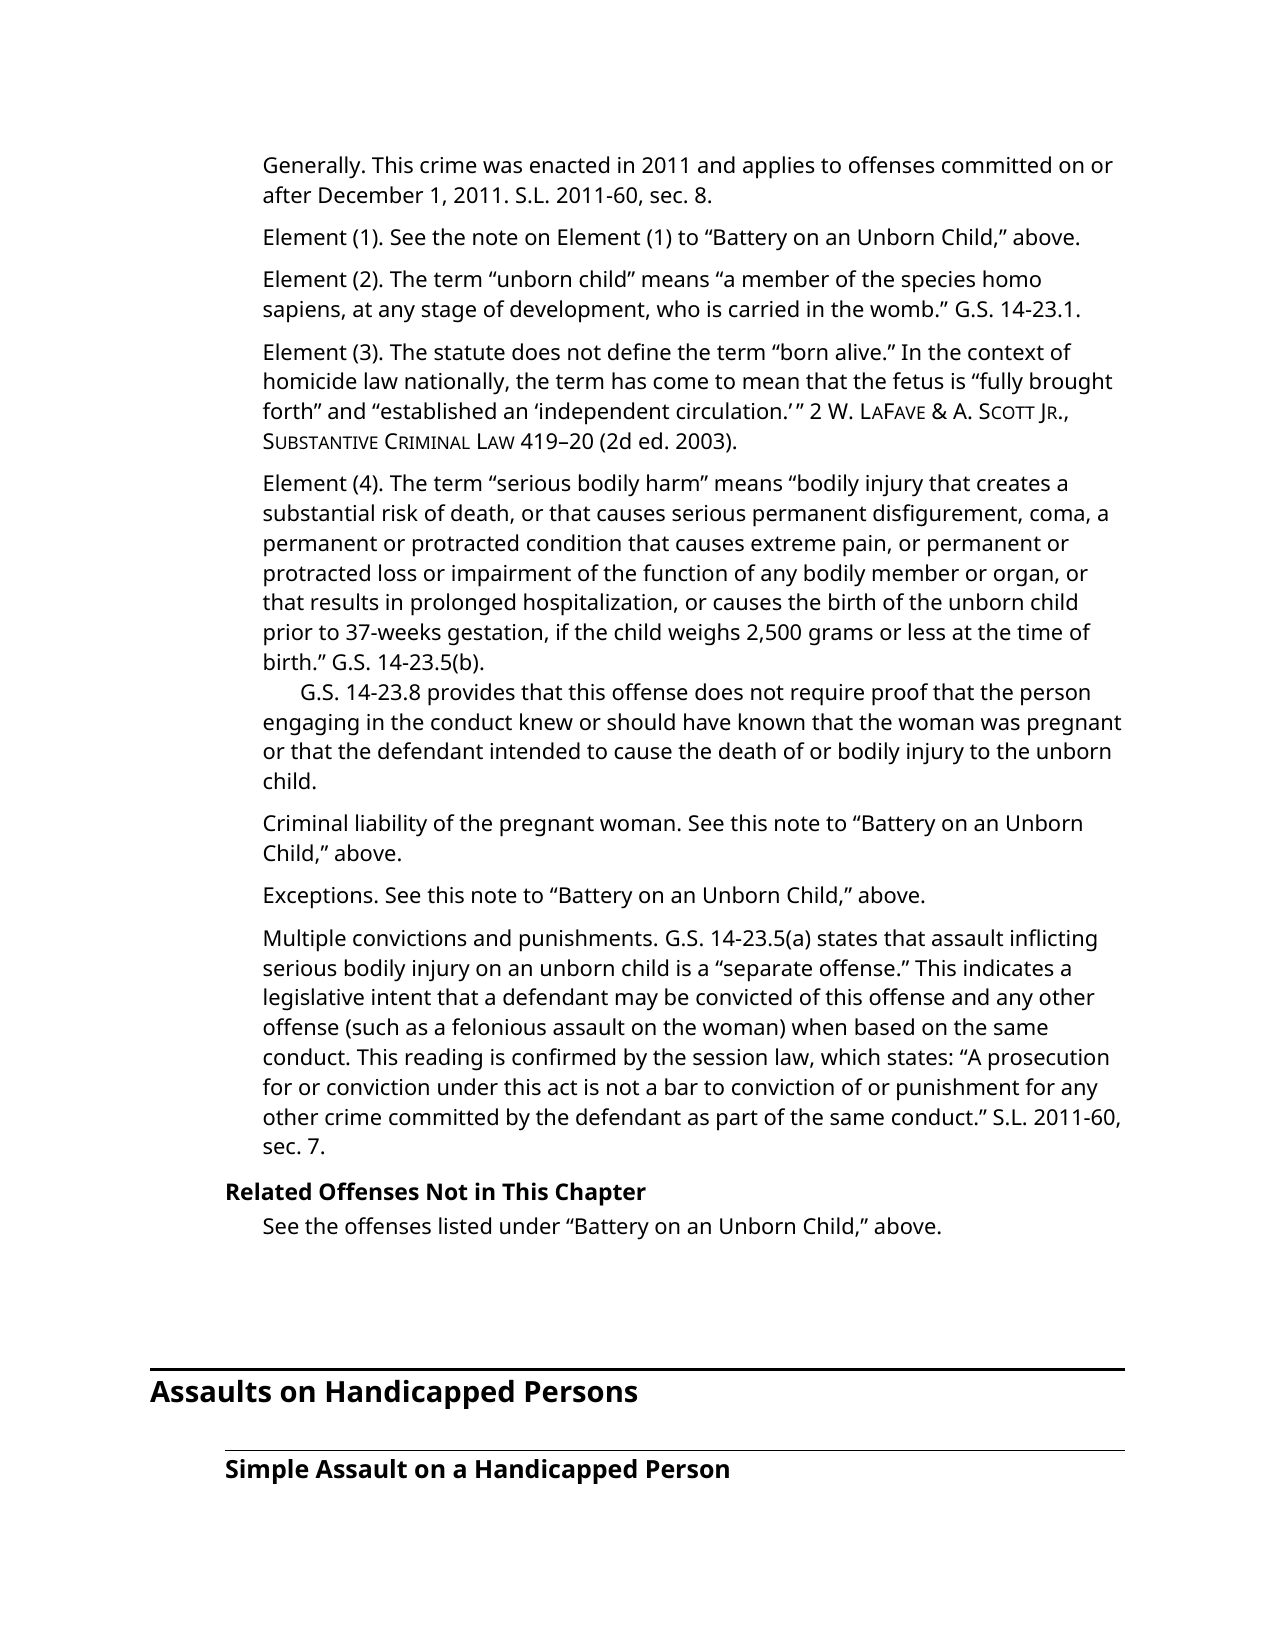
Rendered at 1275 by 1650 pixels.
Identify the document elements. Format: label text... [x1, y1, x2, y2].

text Multiple convictions and punishments. G.S. 14‑23.5(a) states that assault inflicting serious bodily injury on an unborn child is a “separate offense.” This indicates a legislative intent that a defendant may be convicted of this offense and any other offense (such as a felonious assault on the woman) when based on the same conduct. This reading is confirmed by the session law, which states: “A prosecution for or conviction under this act is not a bar to conviction of or punishment for any other crime committed by the defendant as part of the same conduct.” S.L. 2011-60, sec. 7. [262, 923, 1125, 1161]
text Exceptions. See this note to “Battery on an Unborn Child,” above. [262, 880, 1125, 910]
text Element (4). The term “serious bodily harm” means “bodily injury that creates a substantial risk of death, or that causes serious permanent disfigurement, coma, a permanent or protracted condition that causes extreme pain, or permanent or protracted loss or impairment of the function of any bodily member or organ, or that results in prolonged hospitalization, or causes the birth of the unborn child prior to 37-weeks gestation, if the child weighs 2,500 grams or less at the time of birth.” G.S. 14-23.5(b). [262, 468, 1125, 677]
text See the offenses listed under “Battery on an Unborn Child,” above. [262, 1211, 1125, 1241]
text Assaults on Handicapped Persons [150, 1371, 1125, 1411]
text Simple Assault on a Handicapped Person [225, 1451, 1125, 1485]
text G.S. 14‑23.8 provides that this offense does not require proof that the person engaging in the conduct knew or should have known that the woman was pregnant or that the defendant intended to cause the death of or bodily injury to the unborn child. [262, 677, 1125, 796]
text Generally. This crime was enacted in 2011 and applies to offenses committed on or after December 1, 2011. S.L. 2011-60, sec. 8. [262, 150, 1125, 209]
text Related Offenses Not in This Chapter [225, 1176, 1125, 1207]
text Element (2). The term “unborn child” means “a member of the species homo sapiens, at any stage of development, who is carried in the womb.” G.S. 14‑23.1. [262, 264, 1125, 324]
text Element (3). The statute does not define the term “born alive.” In the context of homicide law nationally, the term has come to mean that the fetus is “fully brought forth” and “established an ‘independent circulation.’ ” 2 W. LaFave & A. Scott Jr., Substantive Criminal Law 419–20 (2d ed. 2003). [262, 336, 1125, 456]
text Criminal liability of the pregnant woman. See this note to “Battery on an Unborn Child,” above. [262, 808, 1125, 868]
text Element (1). See the note on Element (1) to “Battery on an Unborn Child,” above. [262, 222, 1125, 252]
